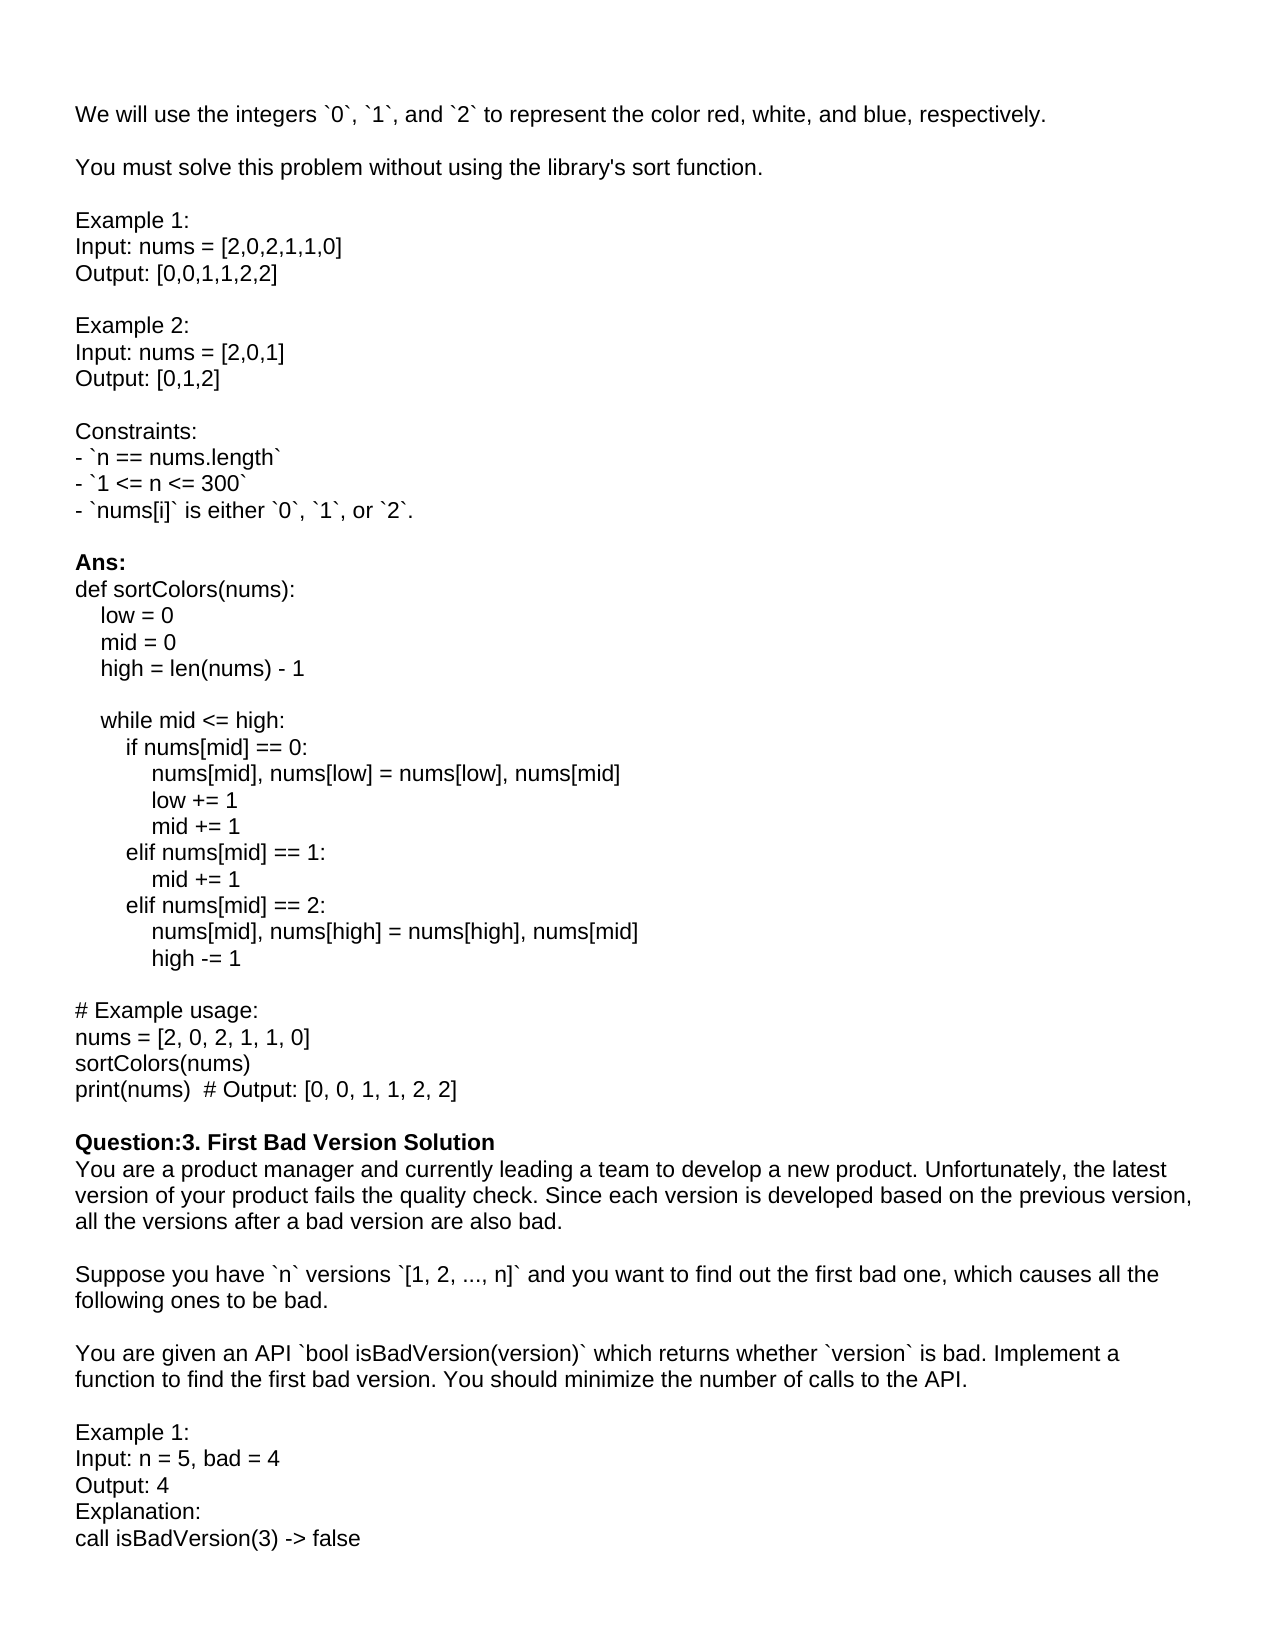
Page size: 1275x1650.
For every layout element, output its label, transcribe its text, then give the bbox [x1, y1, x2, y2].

text high -= 1 [75, 945, 1200, 971]
text nums[mid], nums[high] = nums[high], nums[mid] [75, 918, 1200, 945]
text print(nums) # Output: [0, 0, 1, 1, 2, 2] Question:3. First Bad Version Solution [75, 1076, 1200, 1156]
text def sortColors(nums): [75, 576, 1200, 602]
text nums[mid], nums[low] = nums[low], nums[mid] [75, 760, 1200, 787]
text sortColors(nums) [75, 1050, 1200, 1076]
text You are given an API `bool isBadVersion(version)` which returns whether `version` is bad. Implement a function to find the first bad version. You should minimize the number of calls to the API. [75, 1340, 1200, 1393]
text Example 2: [75, 312, 1200, 338]
text Constraints: [75, 418, 1200, 444]
text - `n == nums.length` [75, 444, 1200, 470]
text elif nums[mid] == 1: [75, 839, 1200, 866]
text - `nums[i]` is either `0`, `1`, or `2`. [75, 497, 1200, 523]
text Ans: [75, 549, 1200, 576]
text mid = 0 [75, 628, 1200, 655]
text call isBadVersion(3) -> false [75, 1524, 1200, 1551]
text Example 1: [75, 1419, 1200, 1445]
text low = 0 [75, 602, 1200, 628]
text Input: n = 5, bad = 4 [75, 1445, 1200, 1472]
text while mid <= high: [75, 707, 1200, 734]
text mid += 1 [75, 866, 1200, 892]
text elif nums[mid] == 2: [75, 892, 1200, 918]
text nums = [2, 0, 2, 1, 1, 0] [75, 1024, 1200, 1050]
text Input: nums = [2,0,1] [75, 338, 1200, 365]
text - `1 <= n <= 300` [75, 470, 1200, 497]
text Input: nums = [2,0,2,1,1,0] [75, 233, 1200, 259]
text Output: 4 [75, 1472, 1200, 1498]
text You must solve this problem without using the library's sort function. [75, 154, 1200, 180]
text Example 1: [75, 207, 1200, 233]
text mid += 1 [75, 813, 1200, 839]
text Explanation: [75, 1498, 1200, 1524]
text if nums[mid] == 0: [75, 734, 1200, 760]
text low += 1 [75, 787, 1200, 813]
text high = len(nums) - 1 [75, 655, 1200, 681]
text We will use the integers `0`, `1`, and `2` to represent the color red, white, and blue, respectively. [75, 101, 1200, 128]
text You are a product manager and currently leading a team to develop a new product. Unfortunately, the latest version of your product fails the quality check. Since each version is developed based on the previous version, all the versions after a bad version are also bad. [75, 1156, 1200, 1234]
text # Example usage: [75, 997, 1200, 1024]
text Suppose you have `n` versions `[1, 2, ..., n]` and you want to find out the first bad one, which causes all the following ones to be bad. [75, 1261, 1200, 1314]
text Output: [0,1,2] [75, 365, 1200, 391]
text Output: [0,0,1,1,2,2] [75, 259, 1200, 286]
